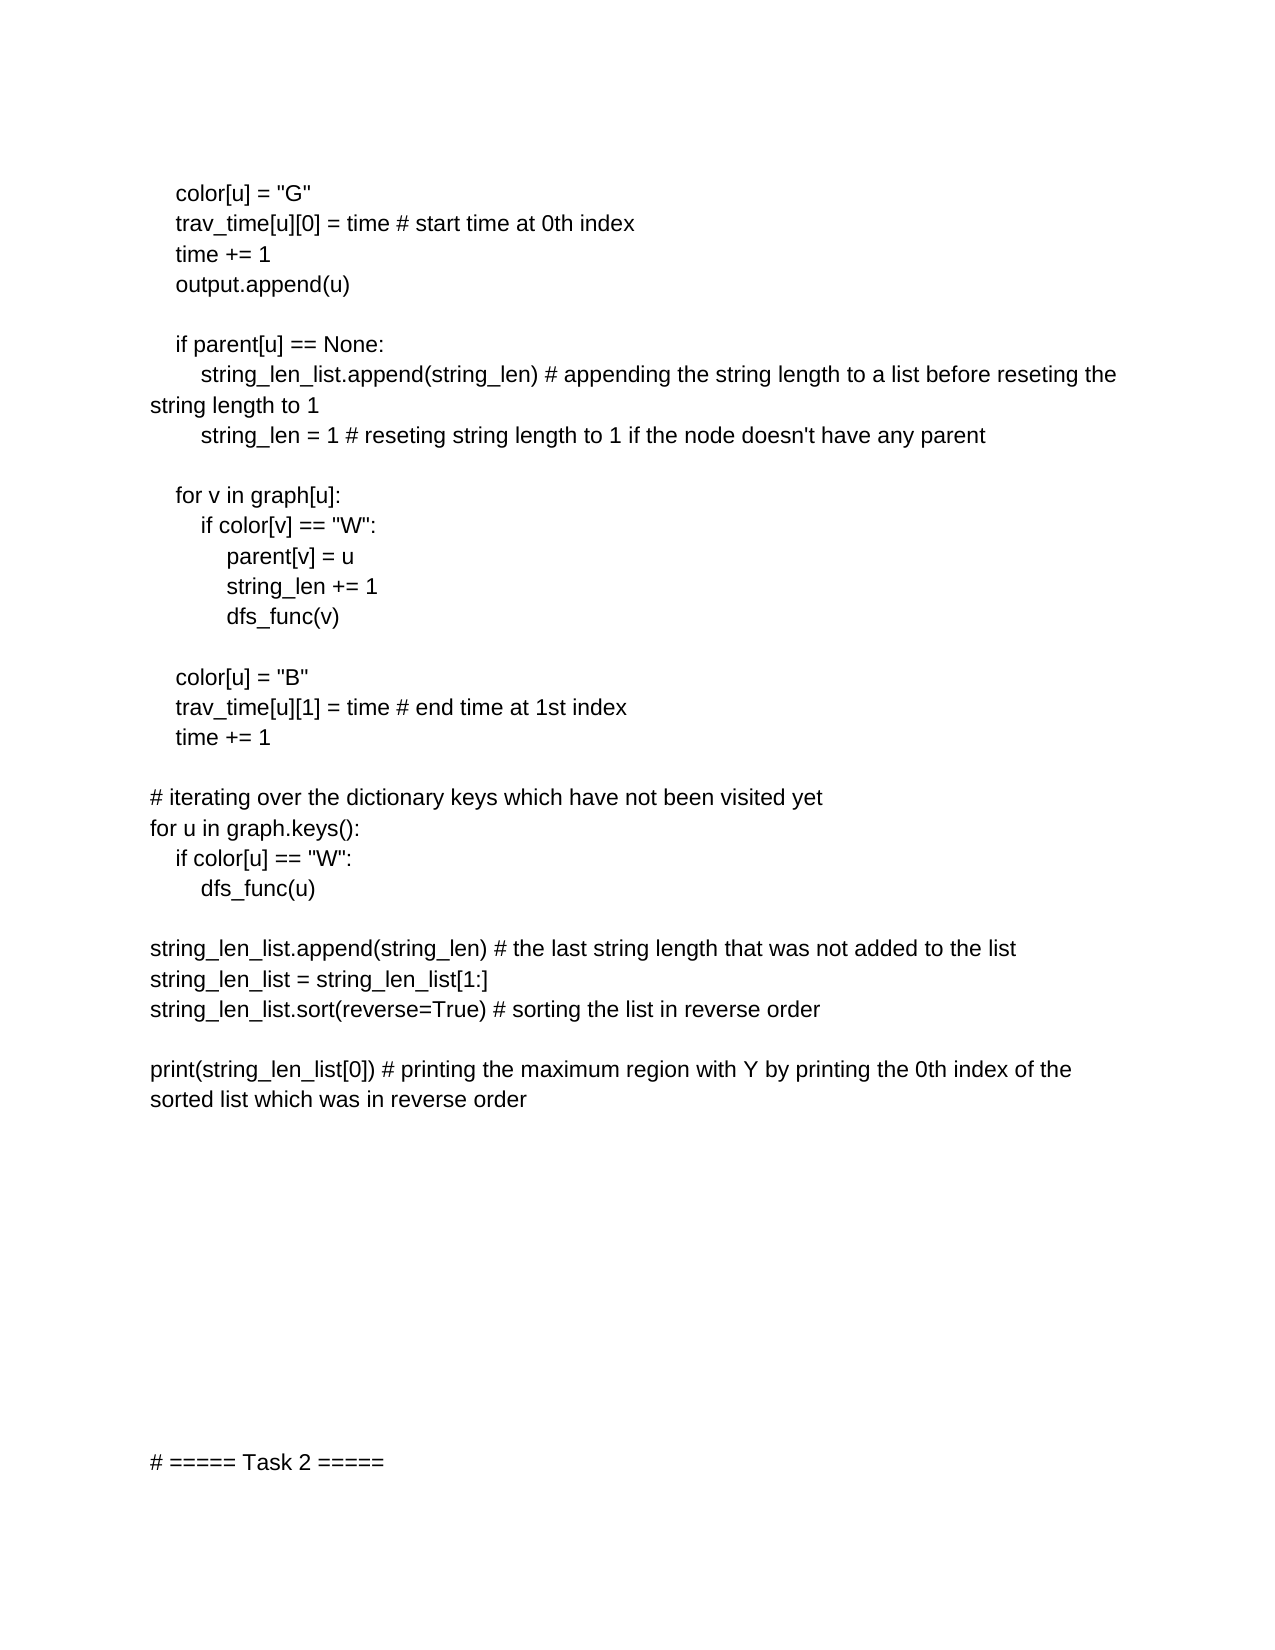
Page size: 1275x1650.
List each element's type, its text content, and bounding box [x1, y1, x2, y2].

text trav_time[u][0] = time # start time at 0th index [150, 210, 1125, 237]
text time += 1 [150, 241, 1125, 267]
text string_len_list.sort(reverse=True) # sorting the list in reverse order [150, 996, 1125, 1022]
text if color[u] == "W": [150, 845, 1125, 871]
text dfs_func(u) [150, 875, 1125, 901]
text for v in graph[u]: [150, 482, 1125, 509]
text print(string_len_list[0]) # printing the maximum region with Y by printing the 0th index of the sorted list which was in reverse order [150, 1056, 1125, 1113]
text string_len_list.append(string_len) # the last string length that was not added to the list [150, 935, 1125, 962]
text color[u] = "B" [150, 663, 1125, 690]
text color[u] = "G" [150, 180, 1125, 207]
text # ===== Task 2 ===== [150, 1449, 1125, 1475]
text for u in graph.keys(): [150, 814, 1125, 841]
text string_len_list = string_len_list[1:] [150, 966, 1125, 992]
text output.append(u) [150, 271, 1125, 297]
text trav_time[u][1] = time # end time at 1st index [150, 694, 1125, 720]
text time += 1 [150, 724, 1125, 750]
text if color[v] == "W": [150, 512, 1125, 539]
text if parent[u] == None: [150, 331, 1125, 358]
text string_len_list.append(string_len) # appending the string length to a list before reseting the string length to 1 [150, 361, 1125, 418]
text # iterating over the dictionary keys which have not been visited yet [150, 784, 1125, 811]
text string_len = 1 # reseting string length to 1 if the node doesn't have any parent [150, 422, 1125, 448]
text parent[v] = u [150, 543, 1125, 569]
text string_len += 1 [150, 573, 1125, 599]
text dfs_func(v) [150, 603, 1125, 629]
